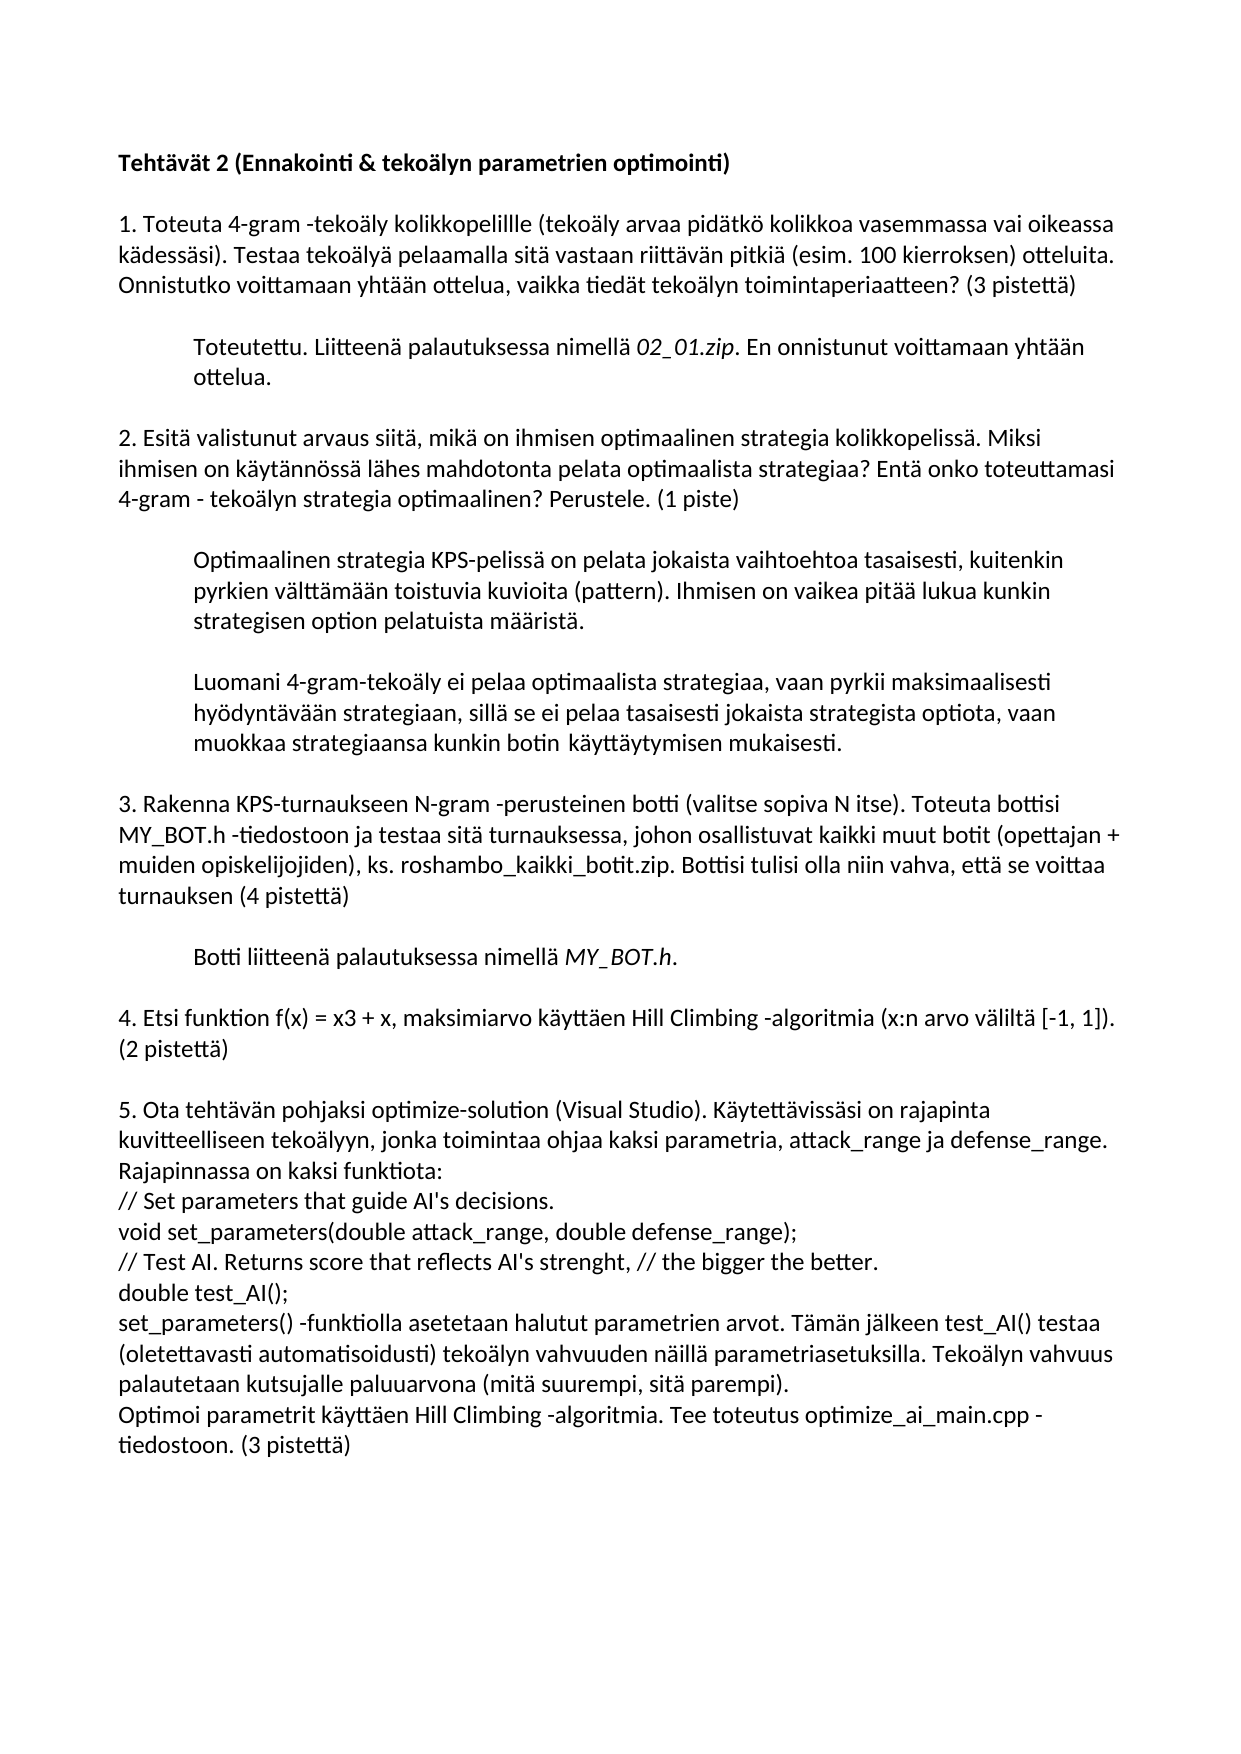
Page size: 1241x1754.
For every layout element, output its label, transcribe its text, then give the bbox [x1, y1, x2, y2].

text Optimaalinen strategia KPS-pelissä on pelata jokaista vaihtoehtoa tasaisesti, kuitenkin pyrkien välttämään toistuvia kuvioita (pattern). Ihmisen on vaikea pitää lukua kunkin strategisen option pelatuista määristä. [118, 544, 1122, 636]
text // Test AI. Returns score that reflects AI's strenght, // the bigger the better. [118, 1246, 1122, 1277]
text set_parameters() -funktiolla asetetaan halutut parametrien arvot. Tämän jälkeen test_AI() testaa (oletettavasti automatisoidusti) tekoälyn vahvuuden näillä parametriasetuksilla. Tekoälyn vahvuus palautetaan kutsujalle paluuarvona (mitä suurempi, sitä parempi). [118, 1307, 1122, 1399]
text // Set parameters that guide AI's decisions. [118, 1185, 1122, 1216]
text 3. Rakenna KPS-turnaukseen N-gram -perusteinen botti (valitse sopiva N itse). Toteuta bottisi MY_BOT.h -tiedostoon ja testaa sitä turnauksessa, johon osallistuvat kaikki muut botit (opettajan + muiden opiskelijojiden), ks. roshambo_kaikki_botit.zip. Bottisi tulisi olla niin vahva, että se voittaa turnauksen (4 pistettä) [118, 788, 1122, 911]
text Botti liitteenä palautuksessa nimellä MY_BOT.h. [118, 941, 1122, 972]
text Optimoi parametrit käyttäen Hill Climbing -algoritmia. Tee toteutus optimize_ai_main.cpp - tiedostoon. (3 pistettä) [118, 1399, 1122, 1460]
text 1. Toteuta 4-gram -tekoäly kolikkopelillle (tekoäly arvaa pidätkö kolikkoa vasemmassa vai oikeassa kädessäsi). Testaa tekoälyä pelaamalla sitä vastaan riittävän pitkiä (esim. 100 kierroksen) otteluita. Onnistutko voittamaan yhtään ottelua, vaikka tiedät tekoälyn toimintaperiaatteen? (3 pistettä) [118, 209, 1122, 300]
text 4. Etsi funktion f(x) = x3 + x, maksimiarvo käyttäen Hill Climbing -algoritmia (x:n arvo väliltä [-1, 1]). (2 pistettä) [118, 1002, 1122, 1063]
text Tehtävät 2 (Ennakointi & tekoälyn parametrien optimointi) [118, 148, 1122, 178]
text Luomani 4-gram-tekoäly ei pelaa optimaalista strategiaa, vaan pyrkii maksimaalisesti hyödyntävään strategiaan, sillä se ei pelaa tasaisesti jokaista strategista optiota, vaan muokkaa strategiaansa kunkin botin käyttäytymisen mukaisesti. [118, 666, 1122, 758]
text 2. Esitä valistunut arvaus siitä, mikä on ihmisen optimaalinen strategia kolikkopelissä. Miksi ihmisen on käytännössä lähes mahdotonta pelata optimaalista strategiaa? Entä onko toteuttamasi 4-gram - tekoälyn strategia optimaalinen? Perustele. (1 piste) [118, 422, 1122, 514]
text void set_parameters(double attack_range, double defense_range); [118, 1216, 1122, 1246]
text double test_AI(); [118, 1277, 1122, 1307]
text Toteutettu. Liitteenä palautuksessa nimellä 02_01.zip. En onnistunut voittamaan yhtään ottelua. [118, 331, 1122, 392]
text 5. Ota tehtävän pohjaksi optimize-solution (Visual Studio). Käytettävissäsi on rajapinta kuvitteelliseen tekoälyyn, jonka toimintaa ohjaa kaksi parametria, attack_range ja defense_range. Rajapinnassa on kaksi funktiota: [118, 1094, 1122, 1185]
